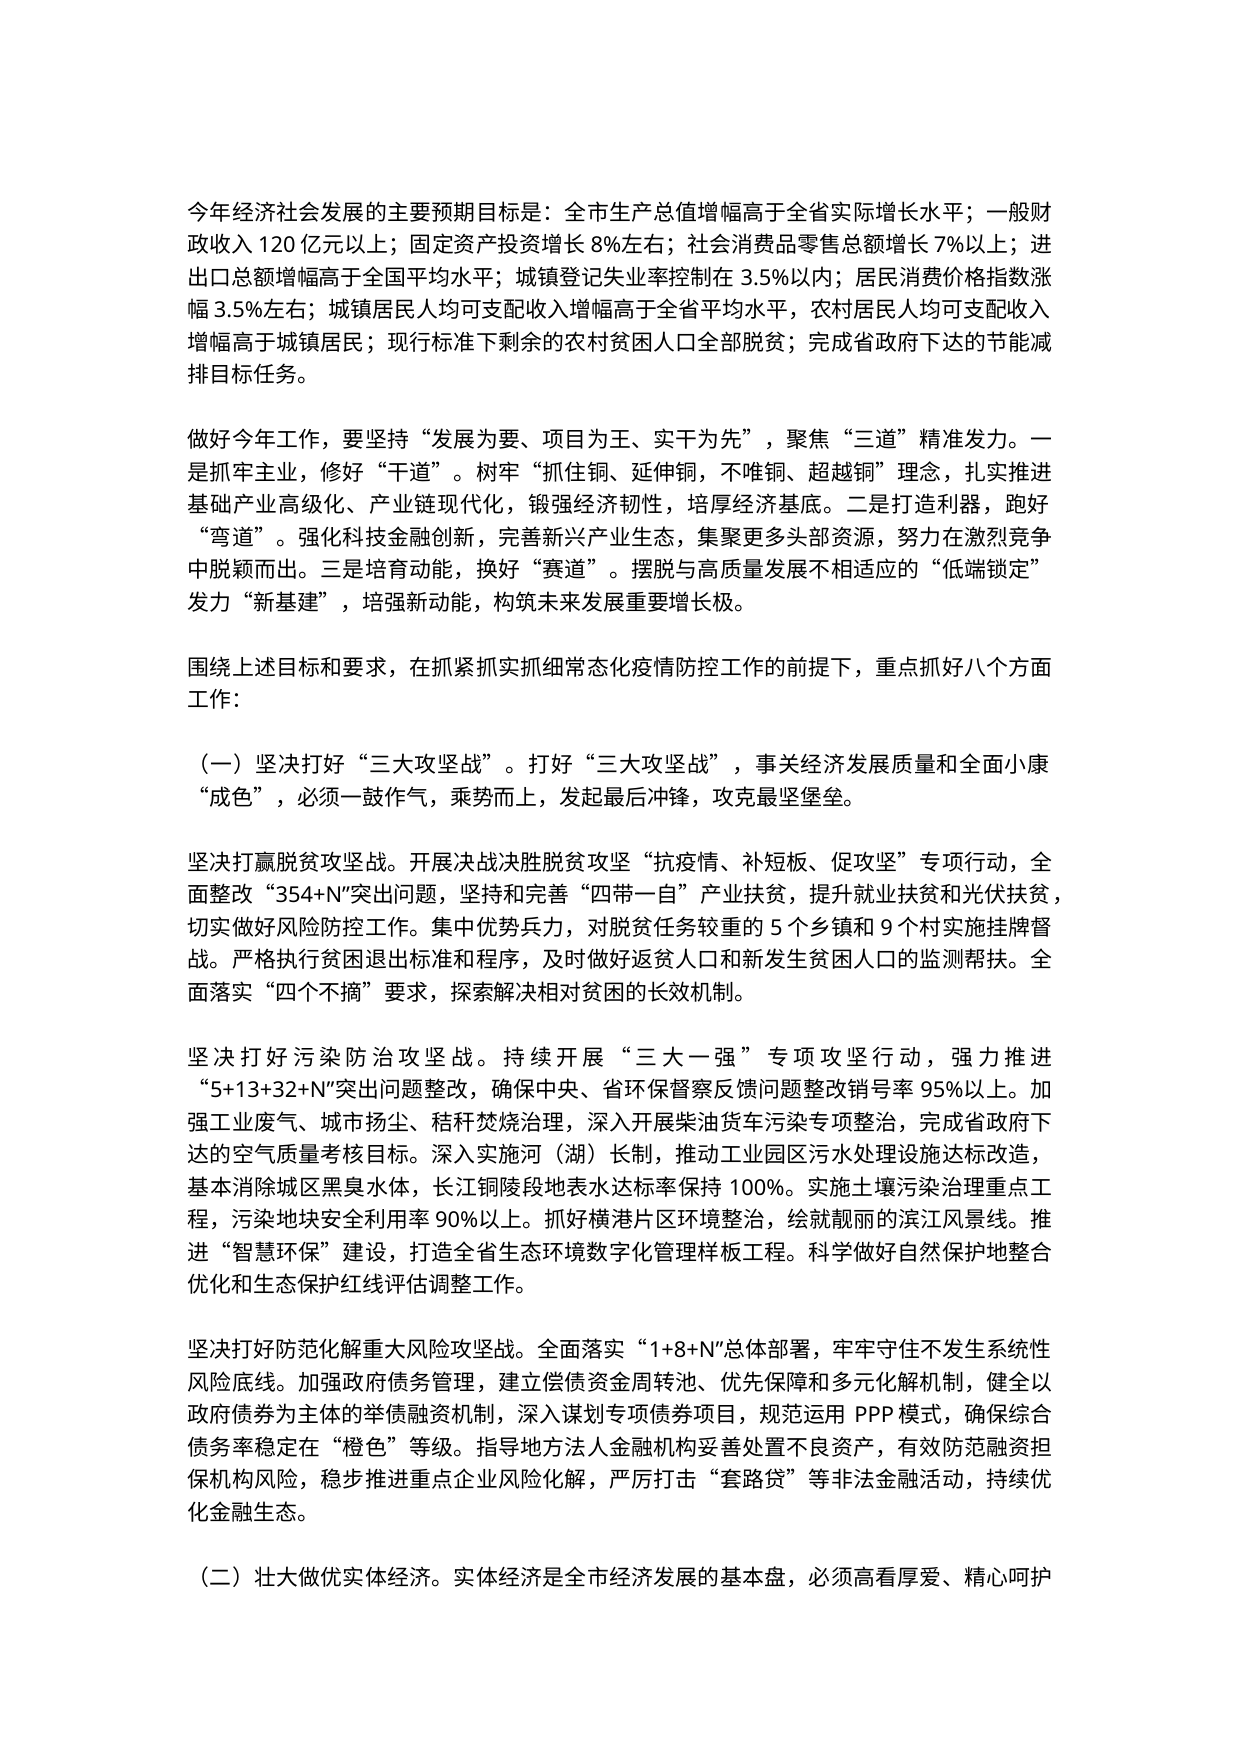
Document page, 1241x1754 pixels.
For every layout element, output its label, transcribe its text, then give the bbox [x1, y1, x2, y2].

text 坚决打好防范化解重大风险攻坚战。全面落实“1+8+N”总体部署，牢牢守住不发生系统性风险底线。加强政府债务管理，建立偿债资金周转池、优先保障和多元化解机制，健全以政府债券为主体的举债融资机制，深入谋划专项债券项目，规范运用PPP模式，确保综合债务率稳定在“橙色”等级。指导地方法人金融机构妥善处置不良资产，有效防范融资担保机构风险，稳步推进重点企业风险化解，严厉打击“套路贷”等非法金融活动，持续优化金融生态。 [187, 1332, 1053, 1527]
text 坚决打好污染防治攻坚战。持续开展“三大一强”专项攻坚行动，强力推进“5+13+32+N”突出问题整改，确保中央、省环保督察反馈问题整改销号率95%以上。加强工业废气、城市扬尘、秸秆焚烧治理，深入开展柴油货车污染专项整治，完成省政府下达的空气质量考核目标。深入实施河（湖）长制，推动工业园区污水处理设施达标改造，基本消除城区黑臭水体，长江铜陵段地表水达标率保持100%。实施土壤污染治理重点工程，污染地块安全利用率90%以上。抓好横港片区环境整治，绘就靓丽的滨江风景线。推进“智慧环保”建设，打造全省生态环境数字化管理样板工程。科学做好自然保护地整合优化和生态保护红线评估调整工作。 [187, 1039, 1053, 1299]
text 做好今年工作，要坚持“发展为要、项目为王、实干为先”，聚焦“三道”精准发力。一是抓牢主业，修好“干道”。树牢“抓住铜、延伸铜，不唯铜、超越铜”理念，扎实推进基础产业高级化、产业链现代化，锻强经济韧性，培厚经济基底。二是打造利器，跑好“弯道”。强化科技金融创新，完善新兴产业生态，集聚更多头部资源，努力在激烈竞争中脱颖而出。三是培育动能，换好“赛道”。摆脱与高质量发展不相适应的“低端锁定”，发力“新基建”，培强新动能，构筑未来发展重要增长极。 [187, 422, 1053, 617]
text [187, 1559, 1053, 1592]
text 围绕上述目标和要求，在抓紧抓实抓细常态化疫情防控工作的前提下，重点抓好八个方面工作： [187, 649, 1053, 714]
text 今年经济社会发展的主要预期目标是：全市生产总值增幅高于全省实际增长水平；一般财政收入120亿元以上；固定资产投资增长8%左右；社会消费品零售总额增长7%以上；进出口总额增幅高于全国平均水平；城镇登记失业率控制在3.5%以内；居民消费价格指数涨幅3.5%左右；城镇居民人均可支配收入增幅高于全省平均水平，农村居民人均可支配收入增幅高于城镇居民；现行标准下剩余的农村贫困人口全部脱贫；完成省政府下达的节能减排目标任务。 [187, 194, 1053, 389]
text （一）坚决打好“三大攻坚战”。打好“三大攻坚战”，事关经济发展质量和全面小康“成色”，必须一鼓作气，乘势而上，发起最后冲锋，攻克最坚堡垒。 [187, 747, 1053, 812]
text 坚决打赢脱贫攻坚战。开展决战决胜脱贫攻坚“抗疫情、补短板、促攻坚”专项行动，全面整改“354+N”突出问题，坚持和完善“四带一自”产业扶贫，提升就业扶贫和光伏扶贫，切实做好风险防控工作。集中优势兵力，对脱贫任务较重的5个乡镇和9个村实施挂牌督战。严格执行贫困退出标准和程序，及时做好返贫人口和新发生贫困人口的监测帮扶。全面落实“四个不摘”要求，探索解决相对贫困的长效机制。 [187, 844, 1053, 1007]
